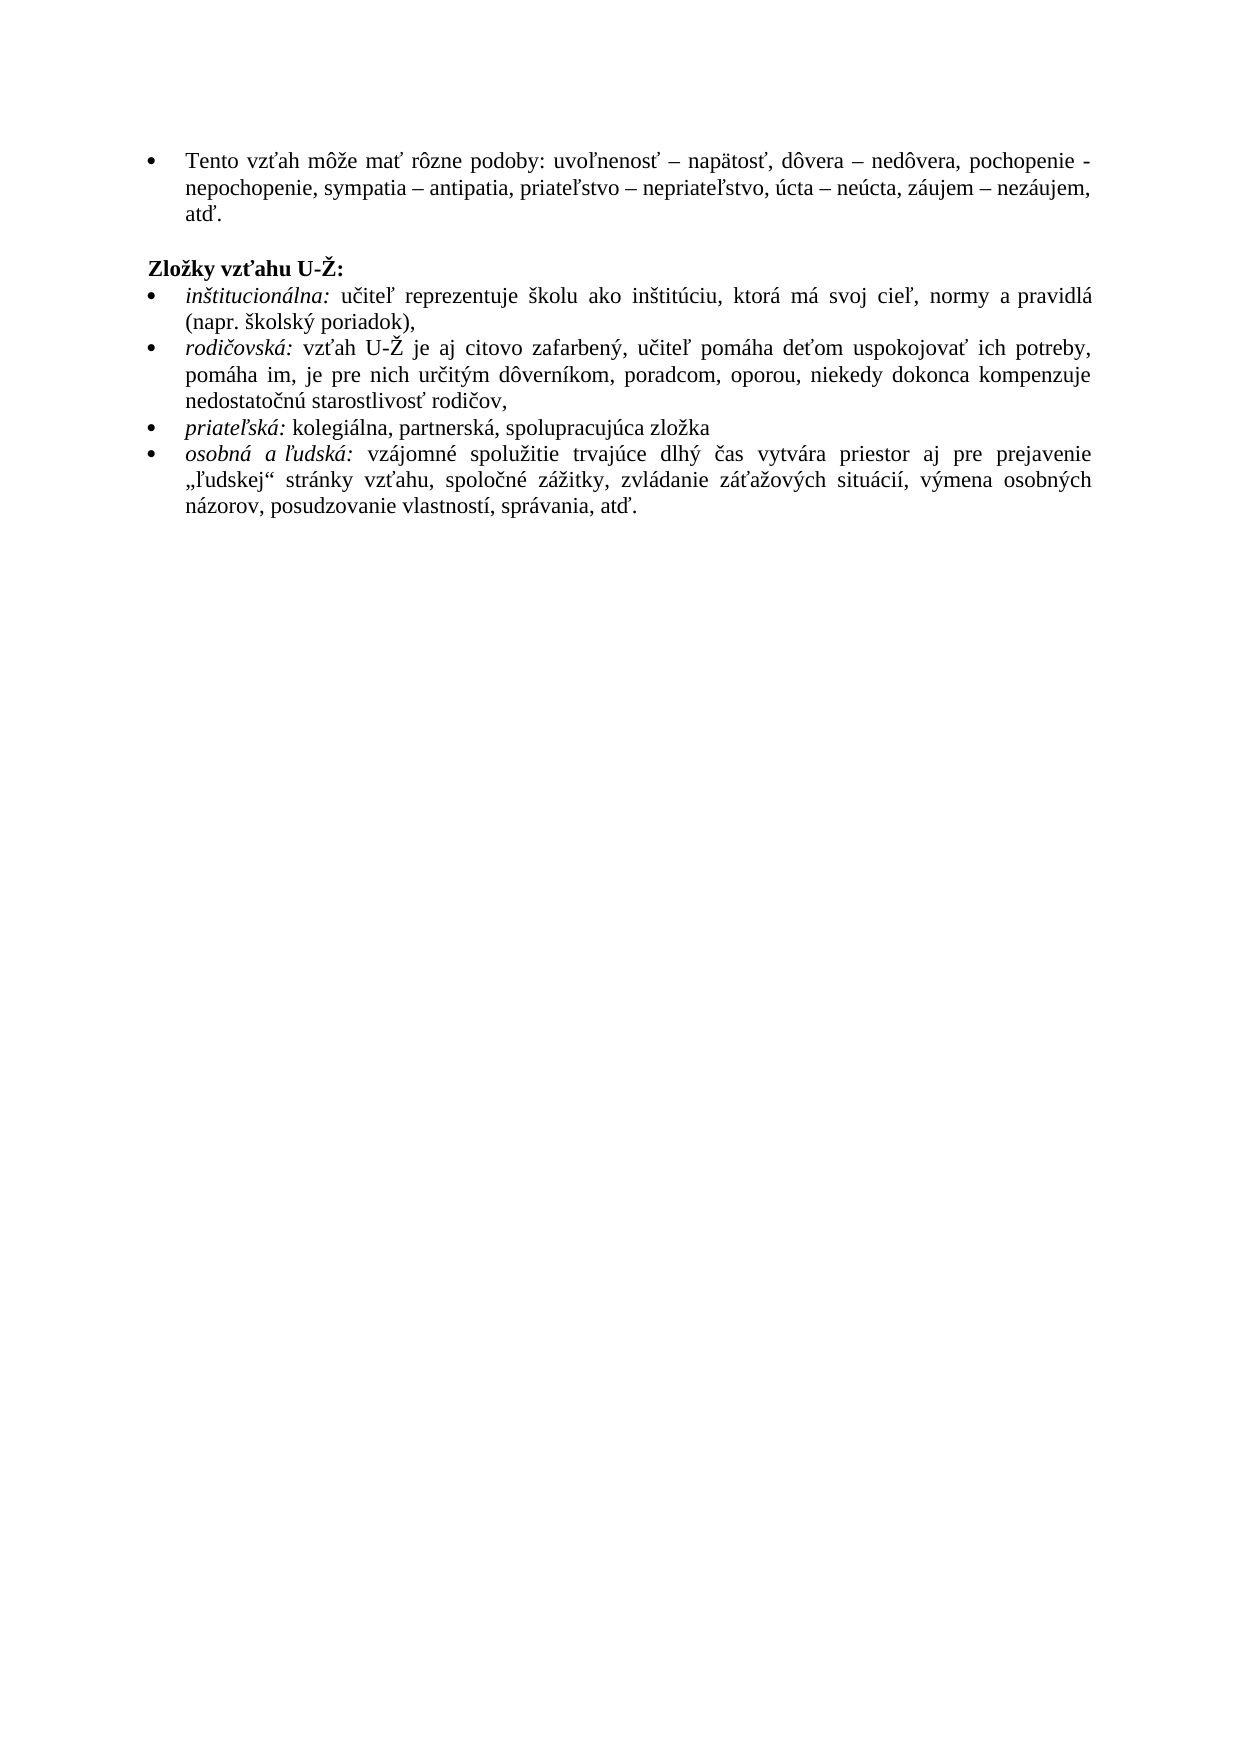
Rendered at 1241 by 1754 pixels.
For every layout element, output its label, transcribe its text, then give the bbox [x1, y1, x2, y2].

list priateľská: kolegiálna, partnerská, spolupracujúca zložka [148, 413, 1093, 440]
text Zložky vzťahu U-Ž: [148, 255, 1093, 282]
list osobná a ľudská: vzájomné spolužitie trvajúce dlhý čas vytvára priestor aj pre prejavenie „ľudskej“ stránky vzťahu, spoločné zážitky, zvládanie záťažových situácií, výmena osobných názorov, posudzovanie vlastností, správania, atď. [148, 440, 1093, 519]
list inštitucionálna: učiteľ reprezentuje školu ako inštitúciu, ktorá má svoj cieľ, normy a pravidlá (napr. školský poriadok), [148, 282, 1093, 334]
list rodičovská: vzťah U-Ž je aj citovo zafarbený, učiteľ pomáha deťom uspokojovať ich potreby, pomáha im, je pre nich určitým dôverníkom, poradcom, oporou, niekedy dokonca kompenzuje nedostatočnú starostlivosť rodičov, [148, 334, 1093, 413]
list Tento vzťah môže mať rôzne podoby: uvoľnenosť – napätosť, dôvera – nedôvera, pochopenie - nepochopenie, sympatia – antipatia, priateľstvo – nepriateľstvo, úcta – neúcta, záujem – nezáujem, atď. [148, 148, 1093, 227]
